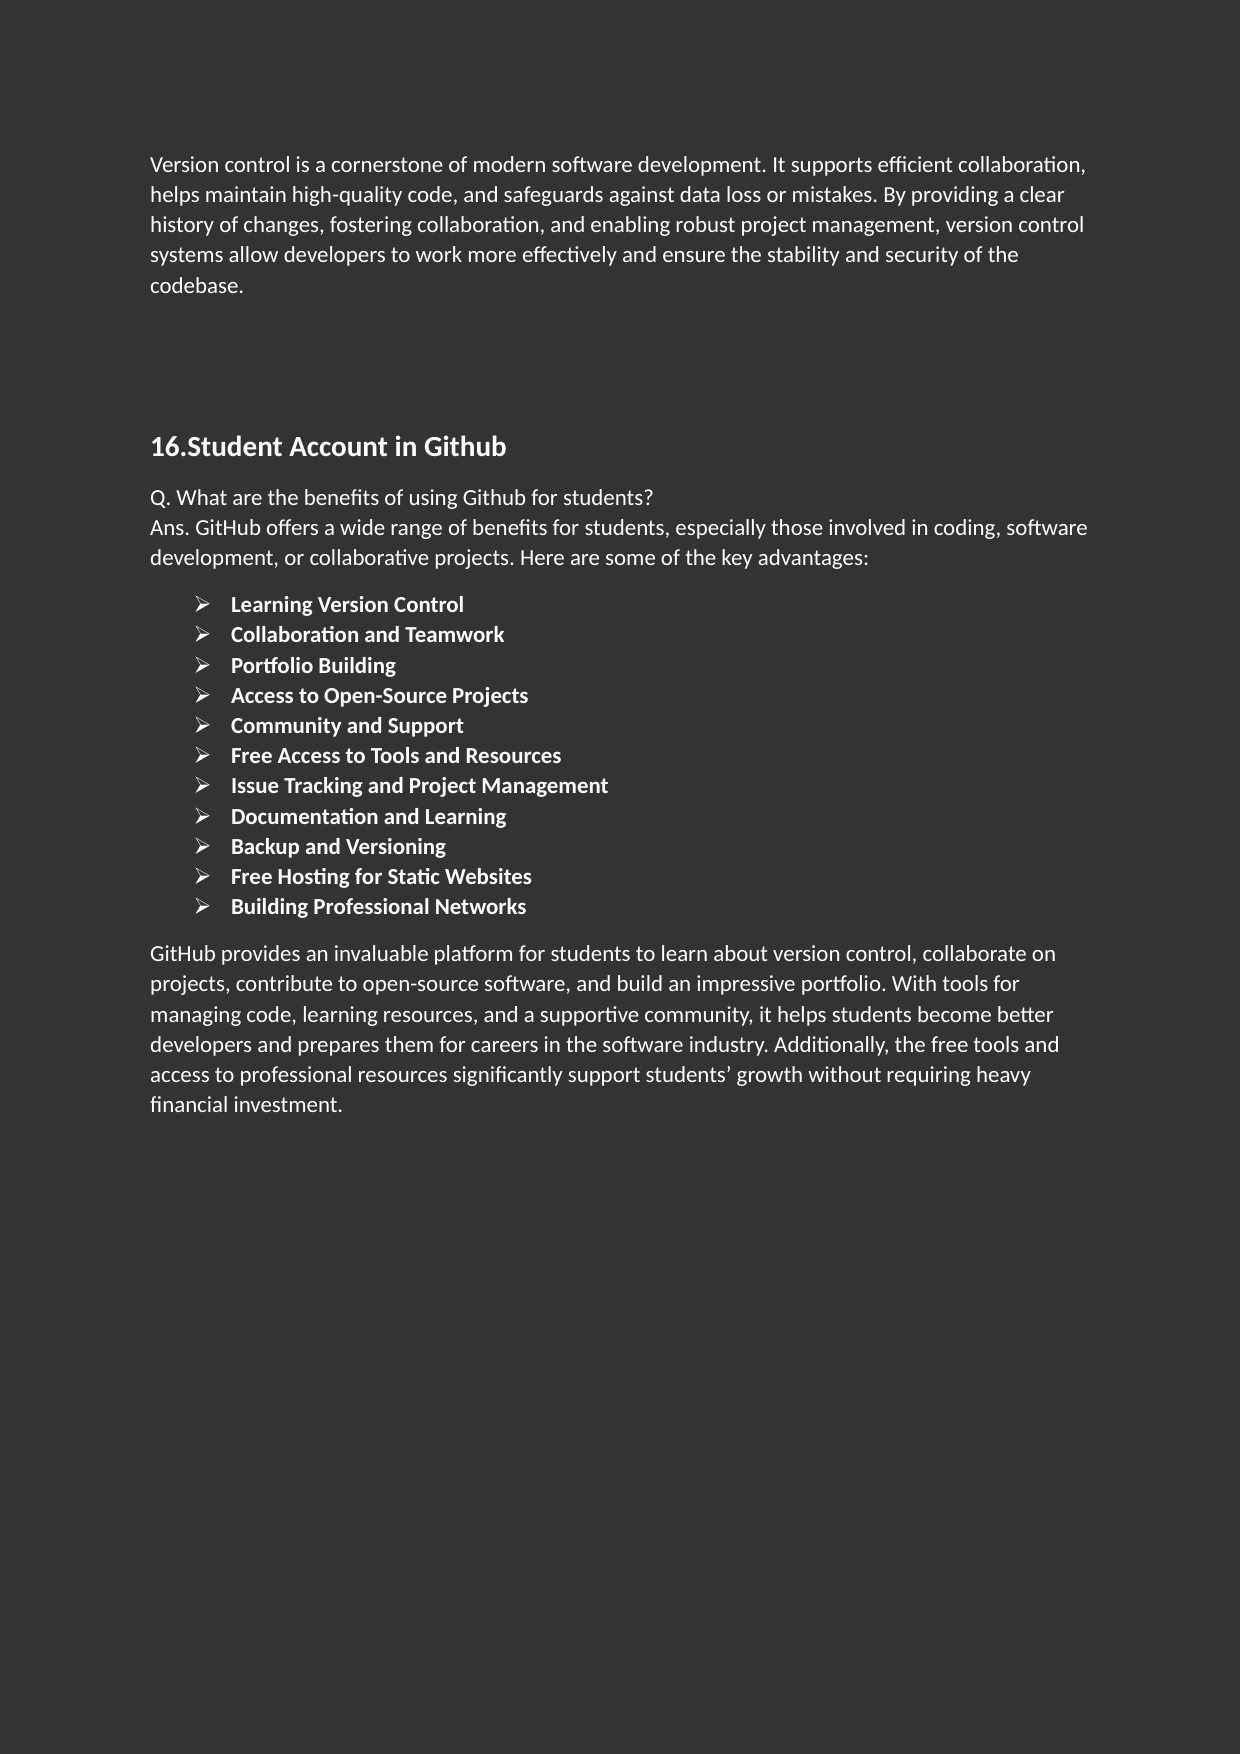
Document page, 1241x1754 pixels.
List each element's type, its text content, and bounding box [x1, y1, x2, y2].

text 16.Student Account in Github [150, 428, 1090, 463]
text GitHub provides an invaluable platform for students to learn about version control, collaborate on projects, contribute to open-source software, and build an impressive portfolio. With tools for managing code, learning resources, and a supportive community, it helps students become better developers and prepares them for careers in the software industry. Additionally, the free tools and access to professional resources significantly support students’ growth without requiring heavy financial investment. [150, 939, 1090, 1118]
list Building Professional Networks [193, 892, 1090, 920]
list Documentation and Learning [193, 802, 1090, 830]
list Access to Open-Source Projects [193, 681, 1090, 709]
list Issue Tracking and Project Management [193, 772, 1090, 799]
list Community and Support [193, 711, 1090, 739]
list Free Access to Tools and Resources [193, 741, 1090, 769]
list Portfolio Building [193, 651, 1090, 679]
list Learning Version Control [193, 590, 1090, 618]
list Free Hosting for Static Websites [193, 862, 1090, 890]
list Collaboration and Teamwork [193, 621, 1090, 648]
text Version control is a cornerstone of modern software development. It supports efficient collaboration, helps maintain high-quality code, and safeguards against data loss or mistakes. By providing a clear history of changes, fostering collaboration, and enabling robust project management, version control systems allow developers to work more effectively and ensure the stability and security of the codebase. [150, 150, 1090, 299]
text Q. What are the benefits of using Github for students? Ans. GitHub offers a wide range of benefits for students, especially those involved in coding, software development, or collaborative projects. Here are some of the key advantages: [150, 483, 1090, 571]
list Backup and Versioning [193, 832, 1090, 860]
